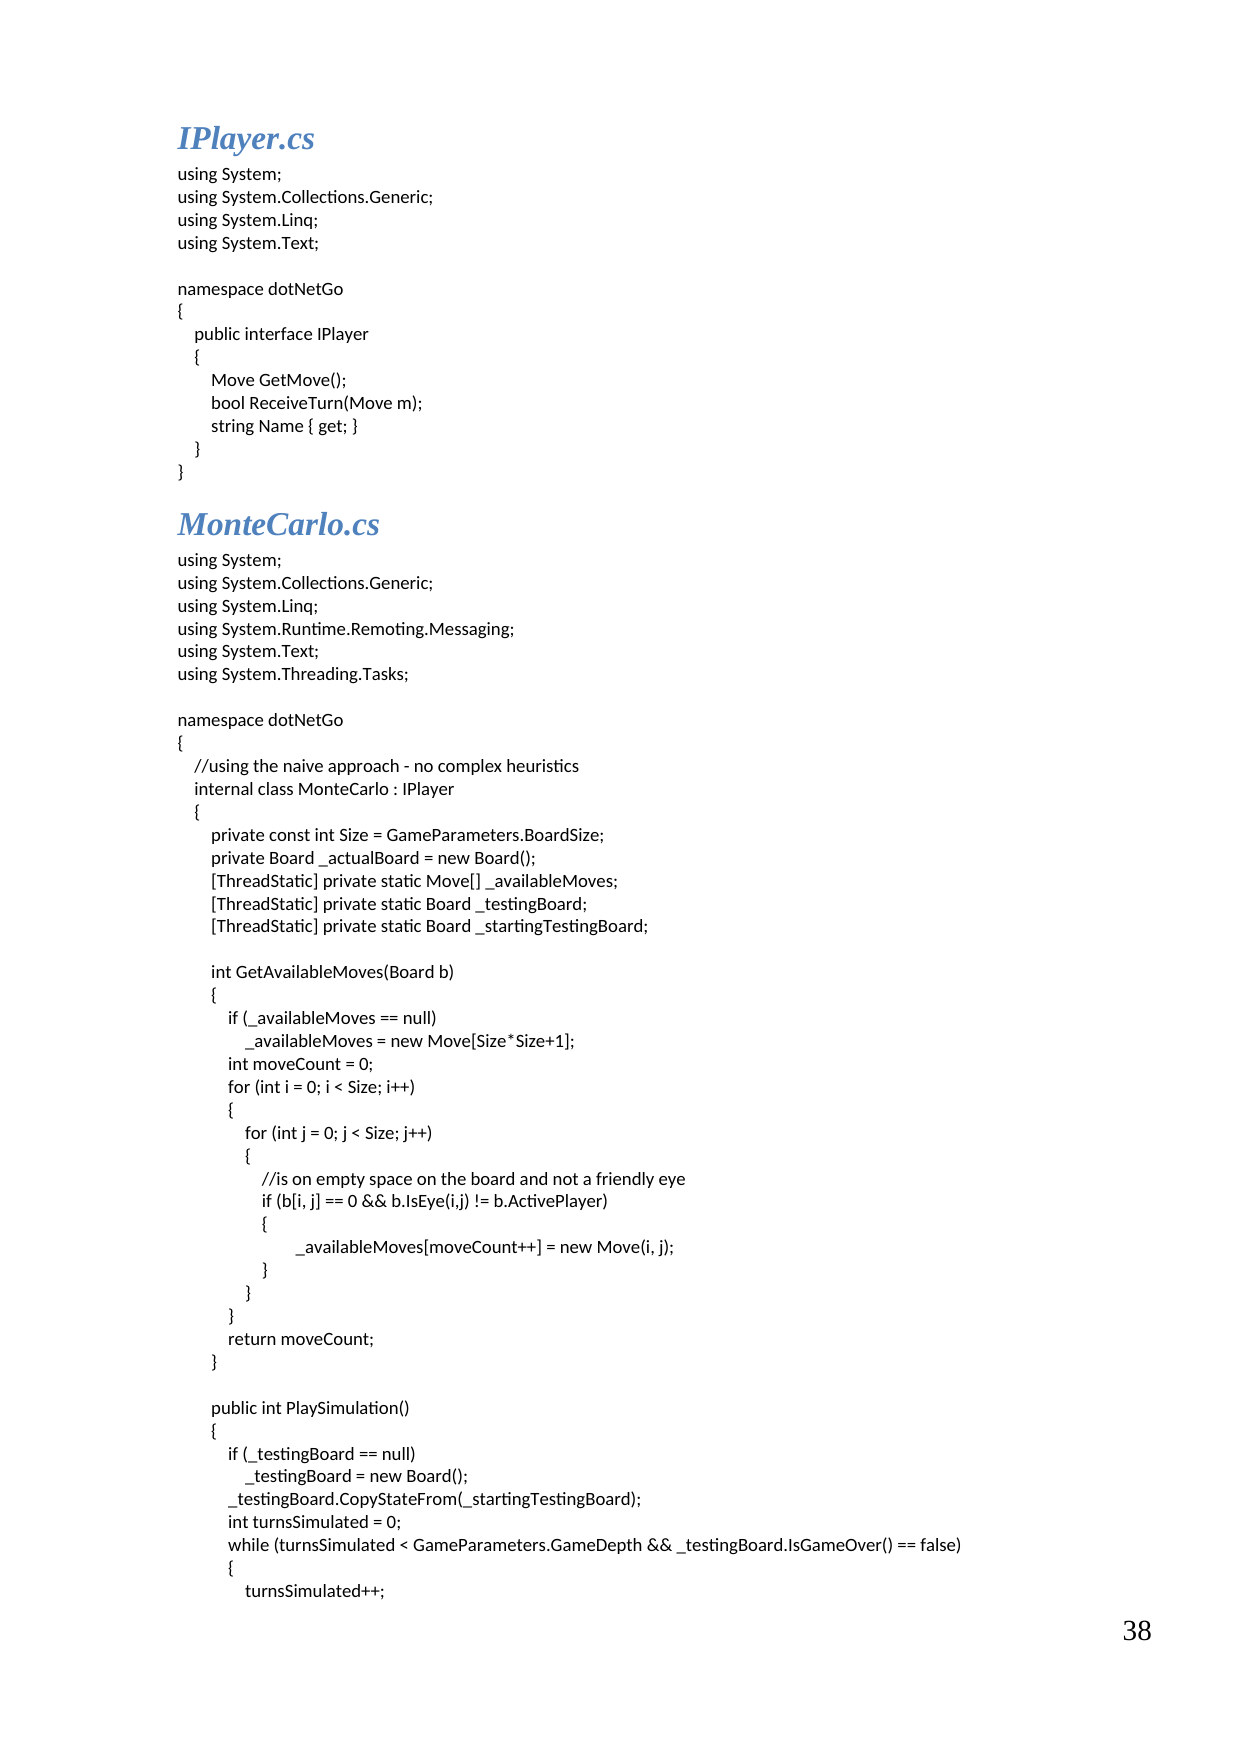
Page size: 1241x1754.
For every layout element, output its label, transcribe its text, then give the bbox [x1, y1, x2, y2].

text } [177, 460, 1152, 483]
text int GetAvailableMoves(Board b) [177, 960, 1152, 983]
text using System.Collections.Generic; [177, 571, 1152, 594]
text } [177, 1258, 1152, 1281]
text { [177, 346, 1152, 368]
text _availableMoves[moveCount++] = new Move(i, j); [177, 1235, 1152, 1258]
text using System.Text; [177, 231, 1152, 254]
text { [177, 1098, 1152, 1121]
text using System.Text; [177, 639, 1152, 662]
text } [177, 1304, 1152, 1327]
text using System.Linq; [177, 208, 1152, 231]
text namespace dotNetGo [177, 277, 1152, 300]
text [ThreadStatic] private static Move[] _availableMoves; [177, 869, 1152, 892]
text { [177, 800, 1152, 823]
text [ThreadStatic] private static Board _testingBoard; [177, 892, 1152, 914]
text using System.Collections.Generic; [177, 185, 1152, 208]
text public int PlaySimulation() [177, 1396, 1152, 1419]
text } [177, 437, 1152, 460]
text using System.Linq; [177, 594, 1152, 617]
text { [177, 731, 1152, 754]
text { [177, 1419, 1152, 1442]
text [ThreadStatic] private static Board _startingTestingBoard; [177, 914, 1152, 937]
subtitle MonteCarlo.cs [177, 504, 1152, 542]
text using System; [177, 548, 1152, 571]
text { [177, 1556, 1152, 1579]
text { [177, 1144, 1152, 1167]
text _testingBoard = new Board(); [177, 1464, 1152, 1487]
text } [177, 1281, 1152, 1304]
text if (b[i, j] == 0 && b.IsEye(i,j) != b.ActivePlayer) [177, 1189, 1152, 1212]
text return moveCount; [177, 1327, 1152, 1350]
text public interface IPlayer [177, 323, 1152, 346]
text if (_testingBoard == null) [177, 1442, 1152, 1464]
text bool ReceiveTurn(Move m); [177, 391, 1152, 414]
text //using the naive approach - no complex heuristics [177, 754, 1152, 777]
text _availableMoves = new Move[Size*Size+1]; [177, 1029, 1152, 1052]
text } [177, 1350, 1152, 1373]
text private Board _actualBoard = new Board(); [177, 846, 1152, 869]
text //is on empty space on the board and not a friendly eye [177, 1167, 1152, 1189]
subtitle IPlayer.cs [177, 118, 1152, 156]
text while (turnsSimulated < GameParameters.GameDepth && _testingBoard.IsGameOver() == false) [177, 1533, 1152, 1556]
text namespace dotNetGo [177, 708, 1152, 731]
text int turnsSimulated = 0; [177, 1510, 1152, 1533]
text string Name { get; } [177, 414, 1152, 437]
text private const int Size = GameParameters.BoardSize; [177, 823, 1152, 846]
text internal class MonteCarlo : IPlayer [177, 777, 1152, 800]
text { [177, 300, 1152, 323]
text Move GetMove(); [177, 368, 1152, 391]
text { [177, 983, 1152, 1006]
text using System.Threading.Tasks; [177, 662, 1152, 685]
text if (_availableMoves == null) [177, 1006, 1152, 1029]
text for (int j = 0; j < Size; j++) [177, 1121, 1152, 1144]
text for (int i = 0; i < Size; i++) [177, 1075, 1152, 1098]
text using System; [177, 162, 1152, 185]
text _testingBoard.CopyStateFrom(_startingTestingBoard); [177, 1487, 1152, 1510]
text { [177, 1212, 1152, 1235]
text int moveCount = 0; [177, 1052, 1152, 1075]
text turnsSimulated++; [177, 1579, 1152, 1602]
text using System.Runtime.Remoting.Messaging; [177, 617, 1152, 639]
